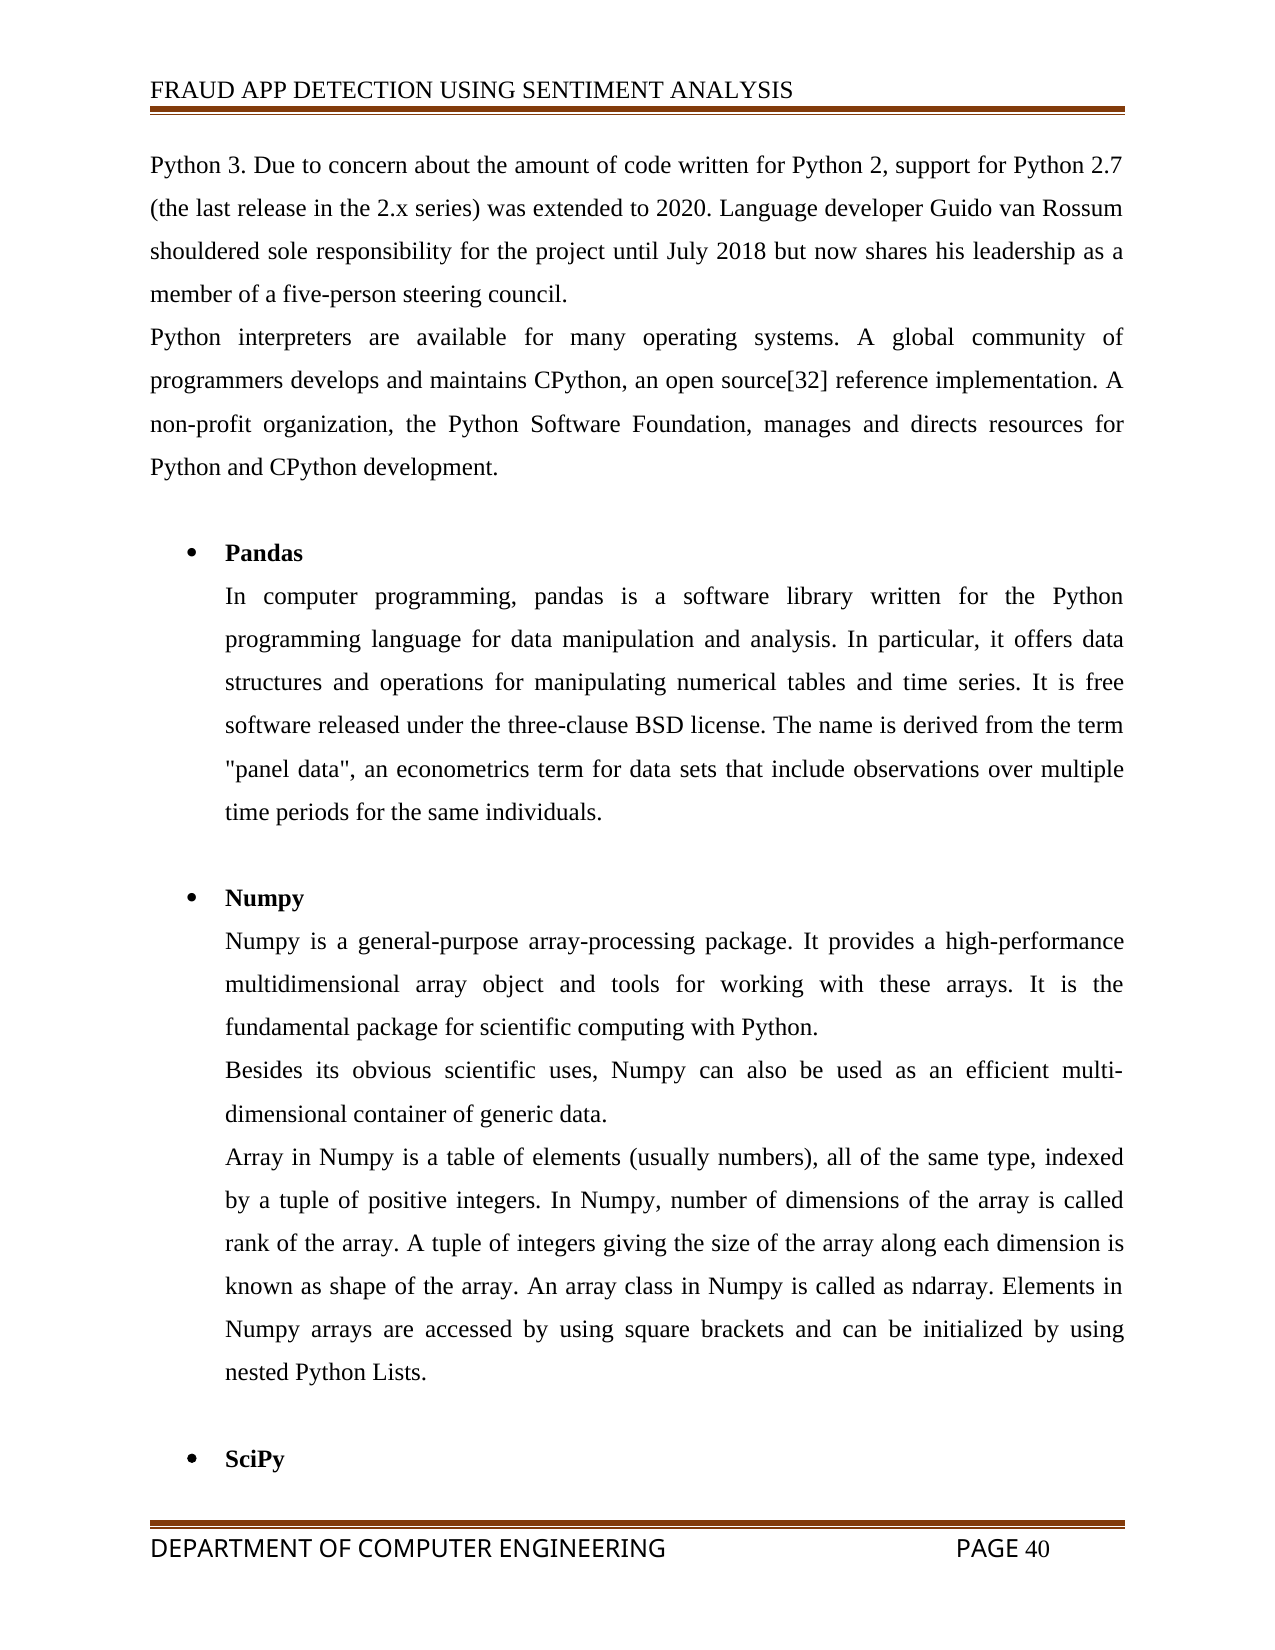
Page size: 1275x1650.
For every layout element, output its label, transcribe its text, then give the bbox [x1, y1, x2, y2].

text In computer programming, pandas is a software library written for the Python programming language for data manipulation and analysis. In particular, it offers data structures and operations for manipulating numerical tables and time series. It is free software released under the three-clause BSD license. The name is derived from the term "panel data", an econometrics term for data sets that include observations over multiple time periods for the same individuals. [225, 581, 1125, 826]
list SciPy [187, 1444, 1125, 1472]
text Numpy is a general-purpose array-processing package. It provides a high-performance multidimensional array object and tools for working with these arrays. It is the fundamental package for scientific computing with Python. [225, 926, 1125, 1041]
text Besides its obvious scientific uses, Numpy can also be used as an efficient multi-dimensional container of generic data. [225, 1056, 1125, 1127]
text Array in Numpy is a table of elements (usually numbers), all of the same type, indexed by a tuple of positive integers. In Numpy, number of dimensions of the array is called rank of the array. A tuple of integers giving the size of the array along each dimension is known as shape of the array. An array class in Numpy is called as ndarray. Elements in Numpy arrays are accessed by using square brackets and can be initialized by using nested Python Lists. [225, 1142, 1125, 1386]
list Numpy [187, 883, 1125, 912]
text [150, 150, 1125, 308]
text Python interpreters are available for many operating systems. A global community of programmers develops and maintains CPython, an open source[32] reference implementation. A non-profit organization, the Python Software Foundation, manages and directs resources for Python and CPython development. [150, 322, 1125, 481]
list Pandas [187, 538, 1125, 567]
